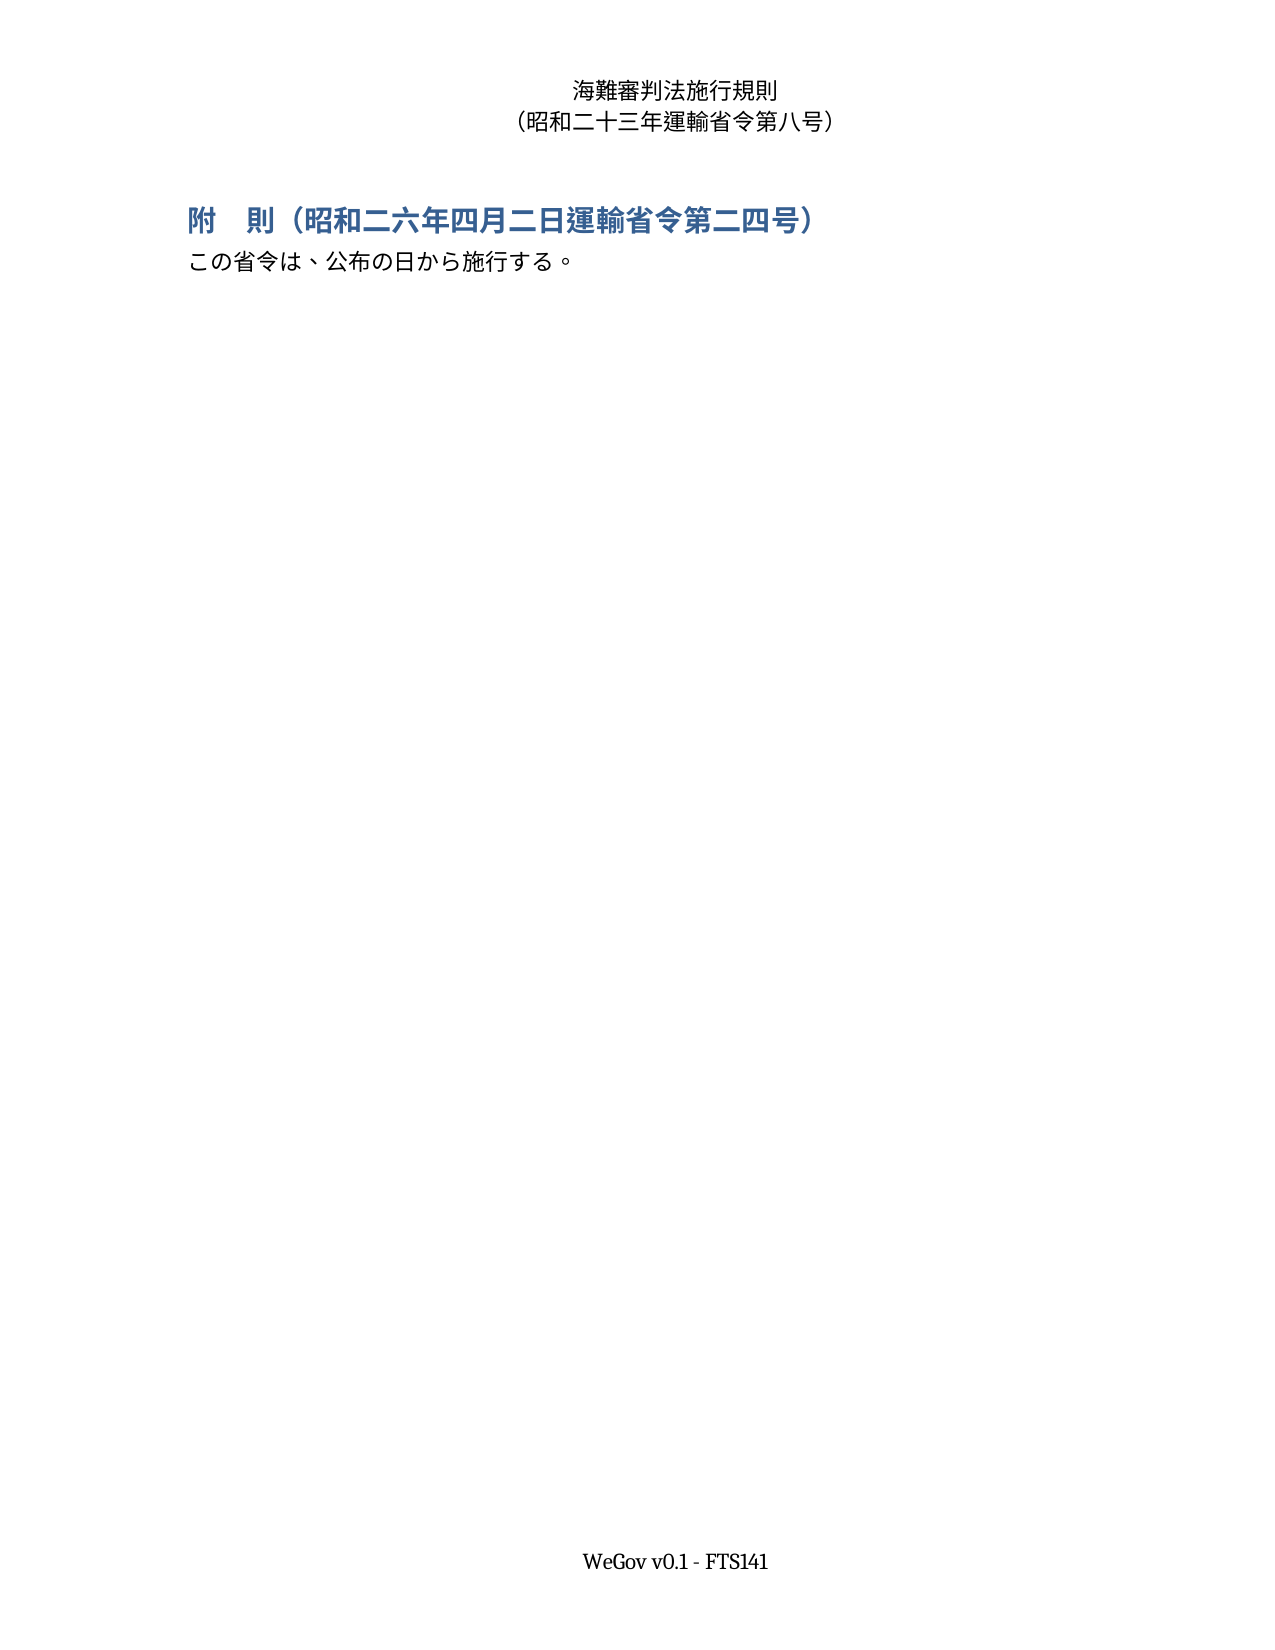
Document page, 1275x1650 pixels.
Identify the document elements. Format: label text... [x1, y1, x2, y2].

subtitle 附 則（昭和二六年四月二日運輸省令第二四号） [187, 200, 1087, 240]
text この省令は、公布の日から施行する。 [187, 246, 1087, 277]
